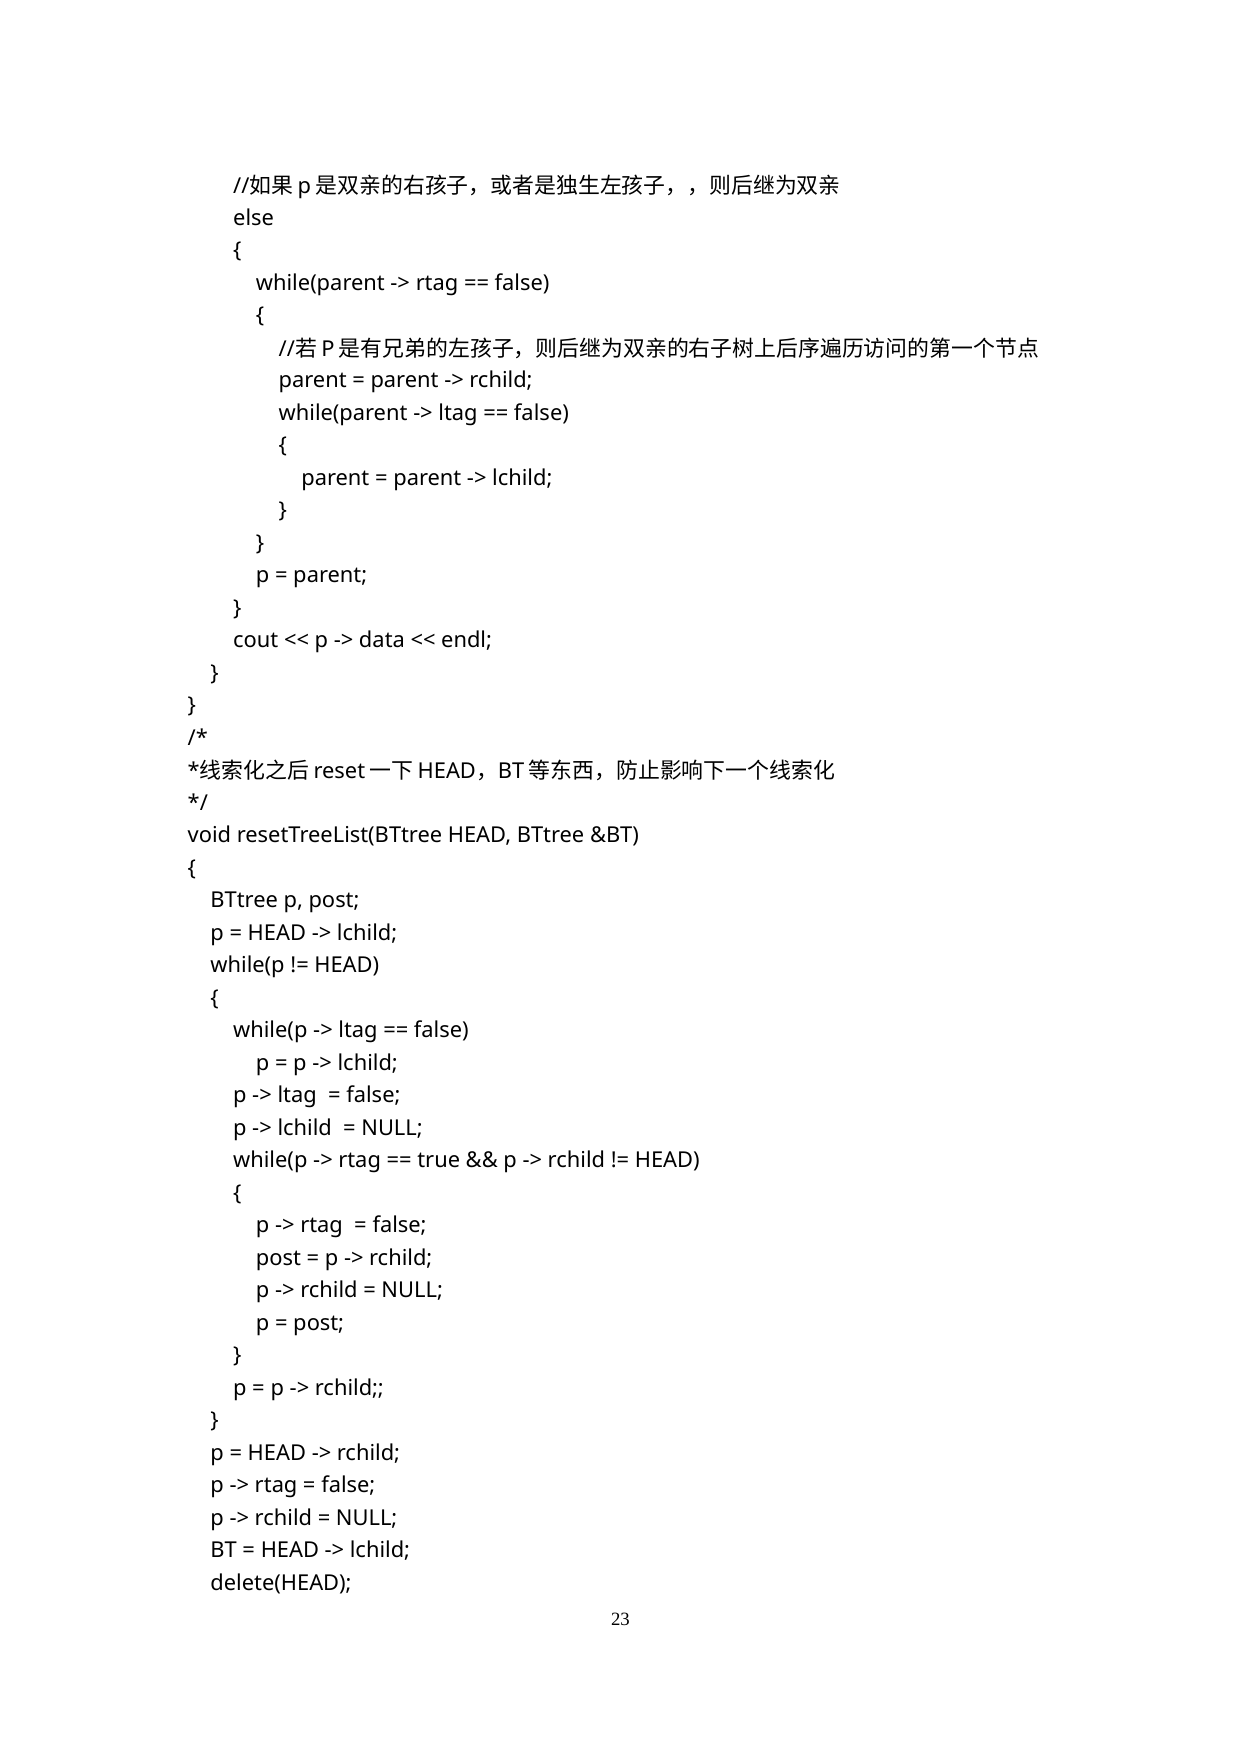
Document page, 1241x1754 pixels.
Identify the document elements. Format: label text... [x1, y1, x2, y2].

text parent = parent -> lchild; [187, 461, 1053, 493]
text } [187, 1338, 1053, 1371]
text { [187, 233, 1053, 266]
text { [187, 1176, 1053, 1208]
text else [187, 201, 1053, 233]
text p -> lchild = NULL; [187, 1111, 1053, 1143]
text } [187, 1403, 1053, 1436]
text } [187, 591, 1053, 623]
text cout << p -> data << endl; [187, 623, 1053, 656]
text } [187, 688, 1053, 721]
text /* [187, 721, 1053, 753]
text p -> rchild = NULL; [187, 1501, 1053, 1533]
text } [187, 656, 1053, 688]
text p -> rtag = false; [187, 1208, 1053, 1241]
text while(parent -> rtag == false) [187, 266, 1053, 298]
text { [187, 428, 1053, 461]
text BT = HEAD -> lchild; [187, 1533, 1053, 1566]
text while(p -> ltag == false) [187, 1013, 1053, 1046]
text while(parent -> ltag == false) [187, 396, 1053, 428]
text p = parent; [187, 558, 1053, 591]
text } [187, 526, 1053, 558]
text BTtree p, post; [187, 883, 1053, 916]
text { [187, 298, 1053, 331]
text *线索化之后reset一下HEAD，BT等东西，防止影响下一个线索化 [187, 753, 1053, 786]
text p = HEAD -> lchild; [187, 916, 1053, 948]
text p = p -> lchild; [187, 1046, 1053, 1078]
text { [187, 851, 1053, 883]
text p -> ltag = false; [187, 1078, 1053, 1111]
text } [187, 493, 1053, 526]
text post = p -> rchild; [187, 1241, 1053, 1273]
text { [187, 981, 1053, 1013]
text void resetTreeList(BTtree HEAD, BTtree &BT) [187, 818, 1053, 851]
text while(p -> rtag == true && p -> rchild != HEAD) [187, 1143, 1053, 1176]
text while(p != HEAD) [187, 948, 1053, 981]
text //如果p是双亲的右孩子，或者是独生左孩子，，则后继为双亲 [187, 168, 1053, 201]
text p -> rchild = NULL; [187, 1273, 1053, 1306]
text */ [187, 786, 1053, 818]
text p = HEAD -> rchild; [187, 1436, 1053, 1468]
text p -> rtag = false; [187, 1468, 1053, 1501]
text //若P是有兄弟的左孩子，则后继为双亲的右子树上后序遍历访问的第一个节点 [187, 331, 1053, 363]
text delete(HEAD); [187, 1566, 1053, 1598]
text parent = parent -> rchild; [187, 363, 1053, 396]
text p = p -> rchild;; [187, 1371, 1053, 1403]
text p = post; [187, 1306, 1053, 1338]
